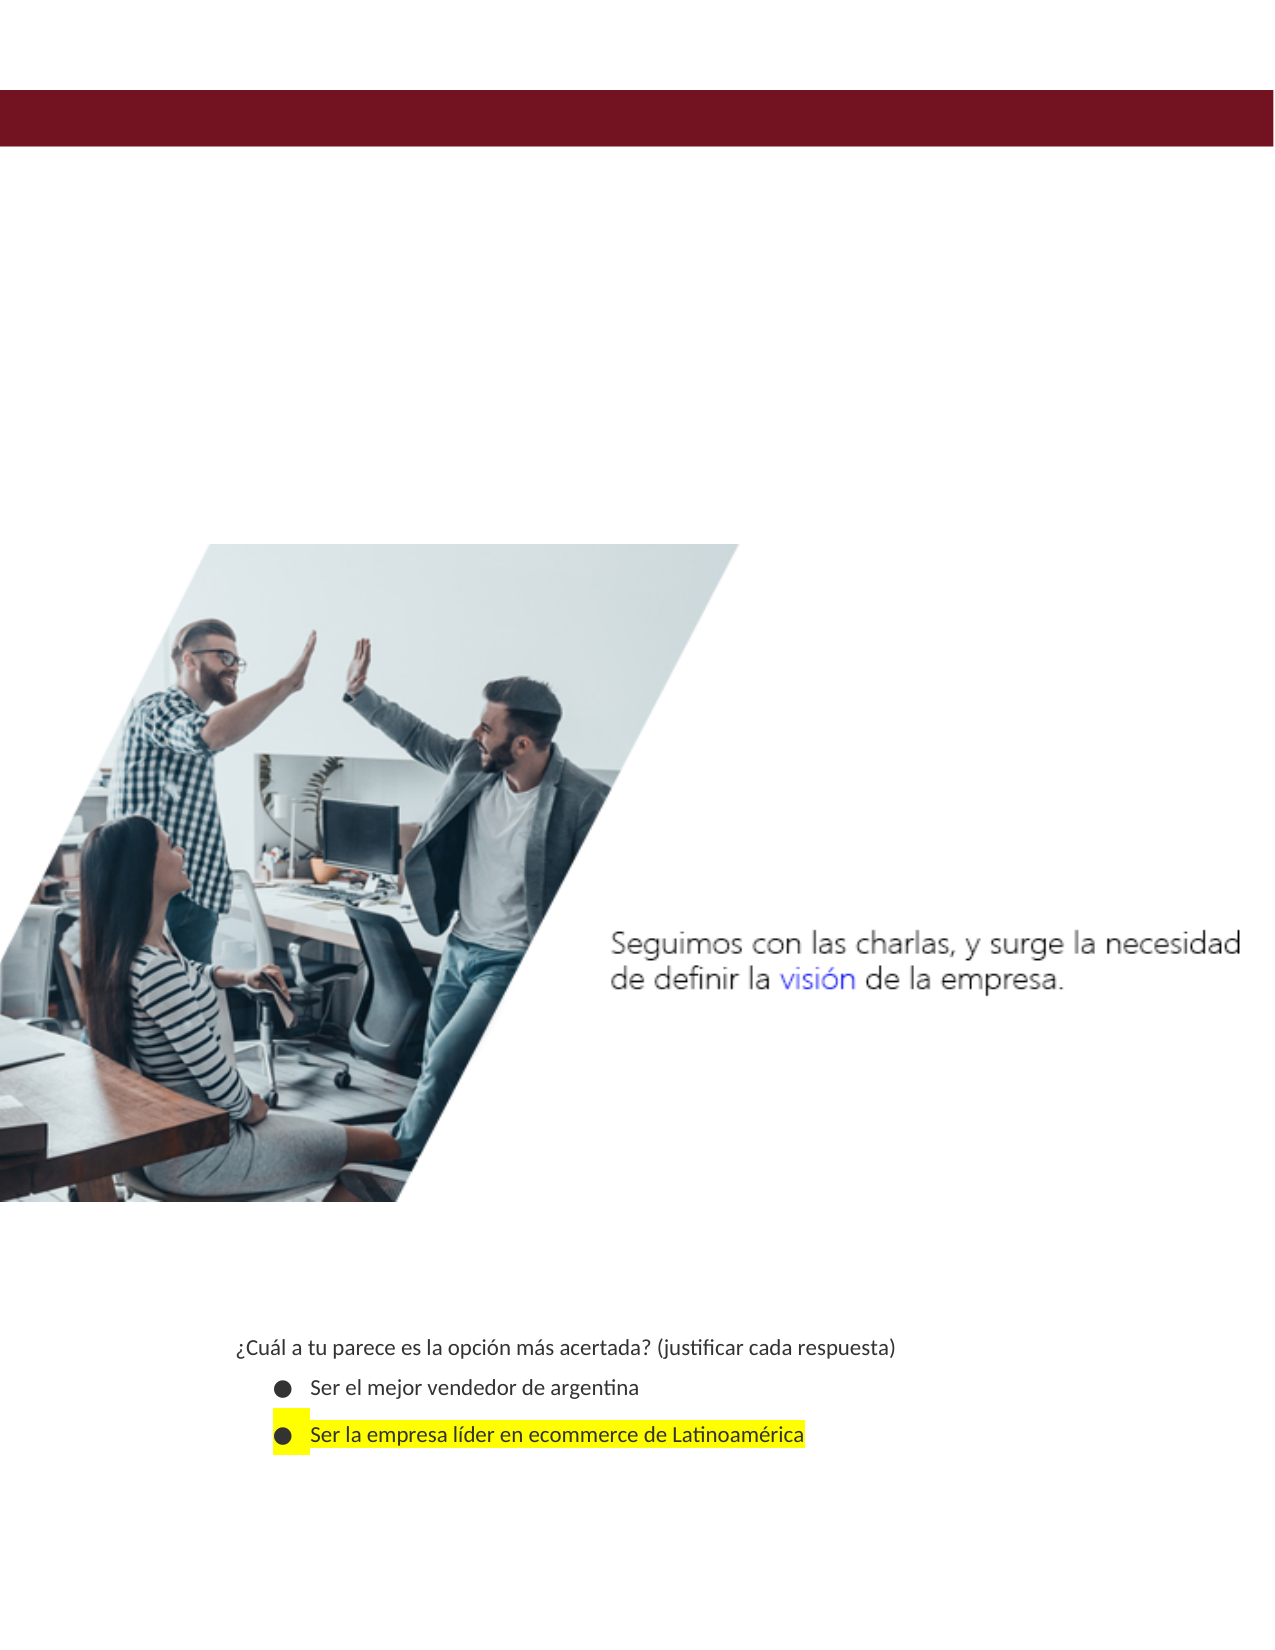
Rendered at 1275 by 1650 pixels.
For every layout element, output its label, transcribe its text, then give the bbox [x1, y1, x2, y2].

picture [0, 90, 1275, 1650]
list Ser la empresa líder en ecommerce de Latinoamérica [310, 1408, 1031, 1455]
text ¿Cuál a tu parece es la opción más acertada? (justificar cada respuesta) [235, 1333, 1031, 1361]
list Ser el mejor vendedor de argentina [273, 1361, 1031, 1408]
